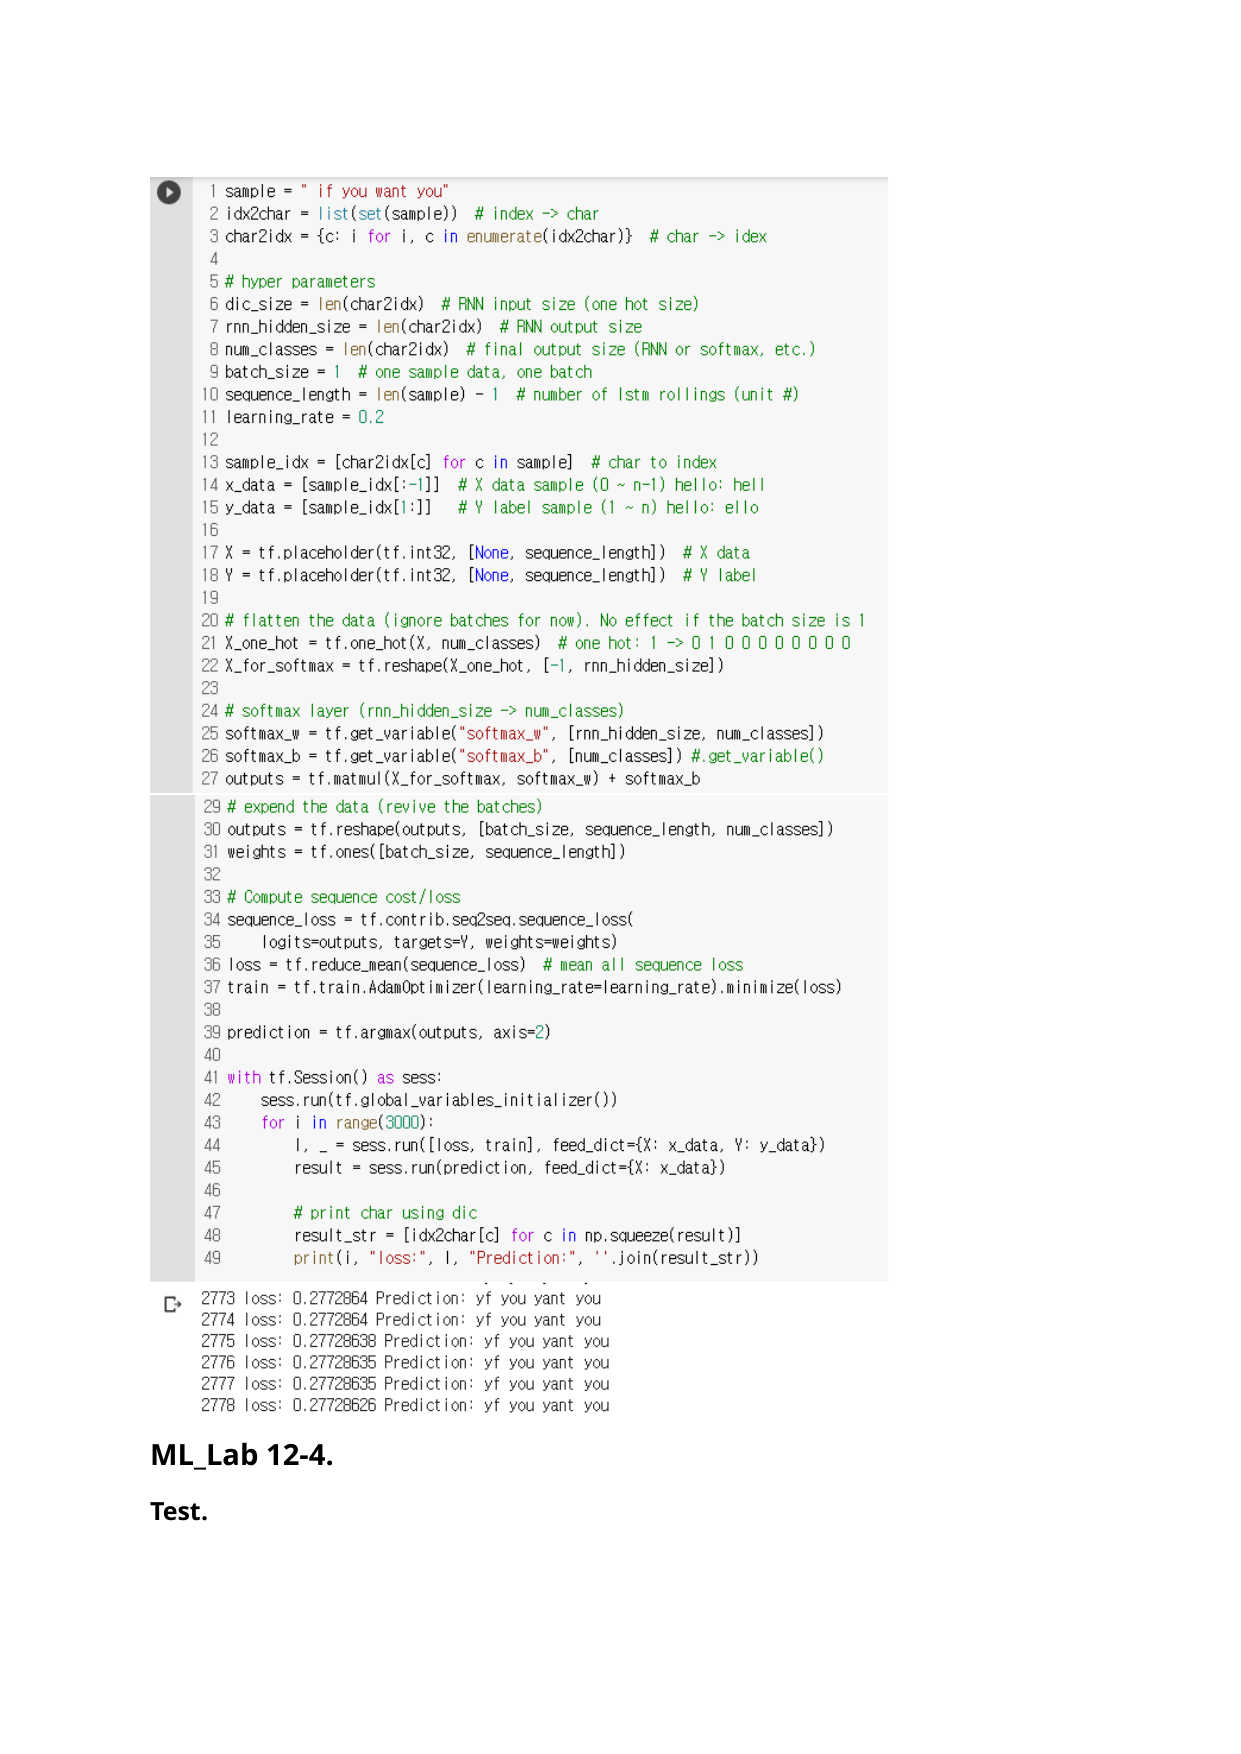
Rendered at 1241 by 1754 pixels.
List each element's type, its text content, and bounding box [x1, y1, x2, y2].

text ML_Lab 12-4. [150, 1434, 1090, 1474]
picture [150, 795, 889, 1416]
text Test. [150, 1494, 1090, 1528]
picture [150, 177, 889, 793]
